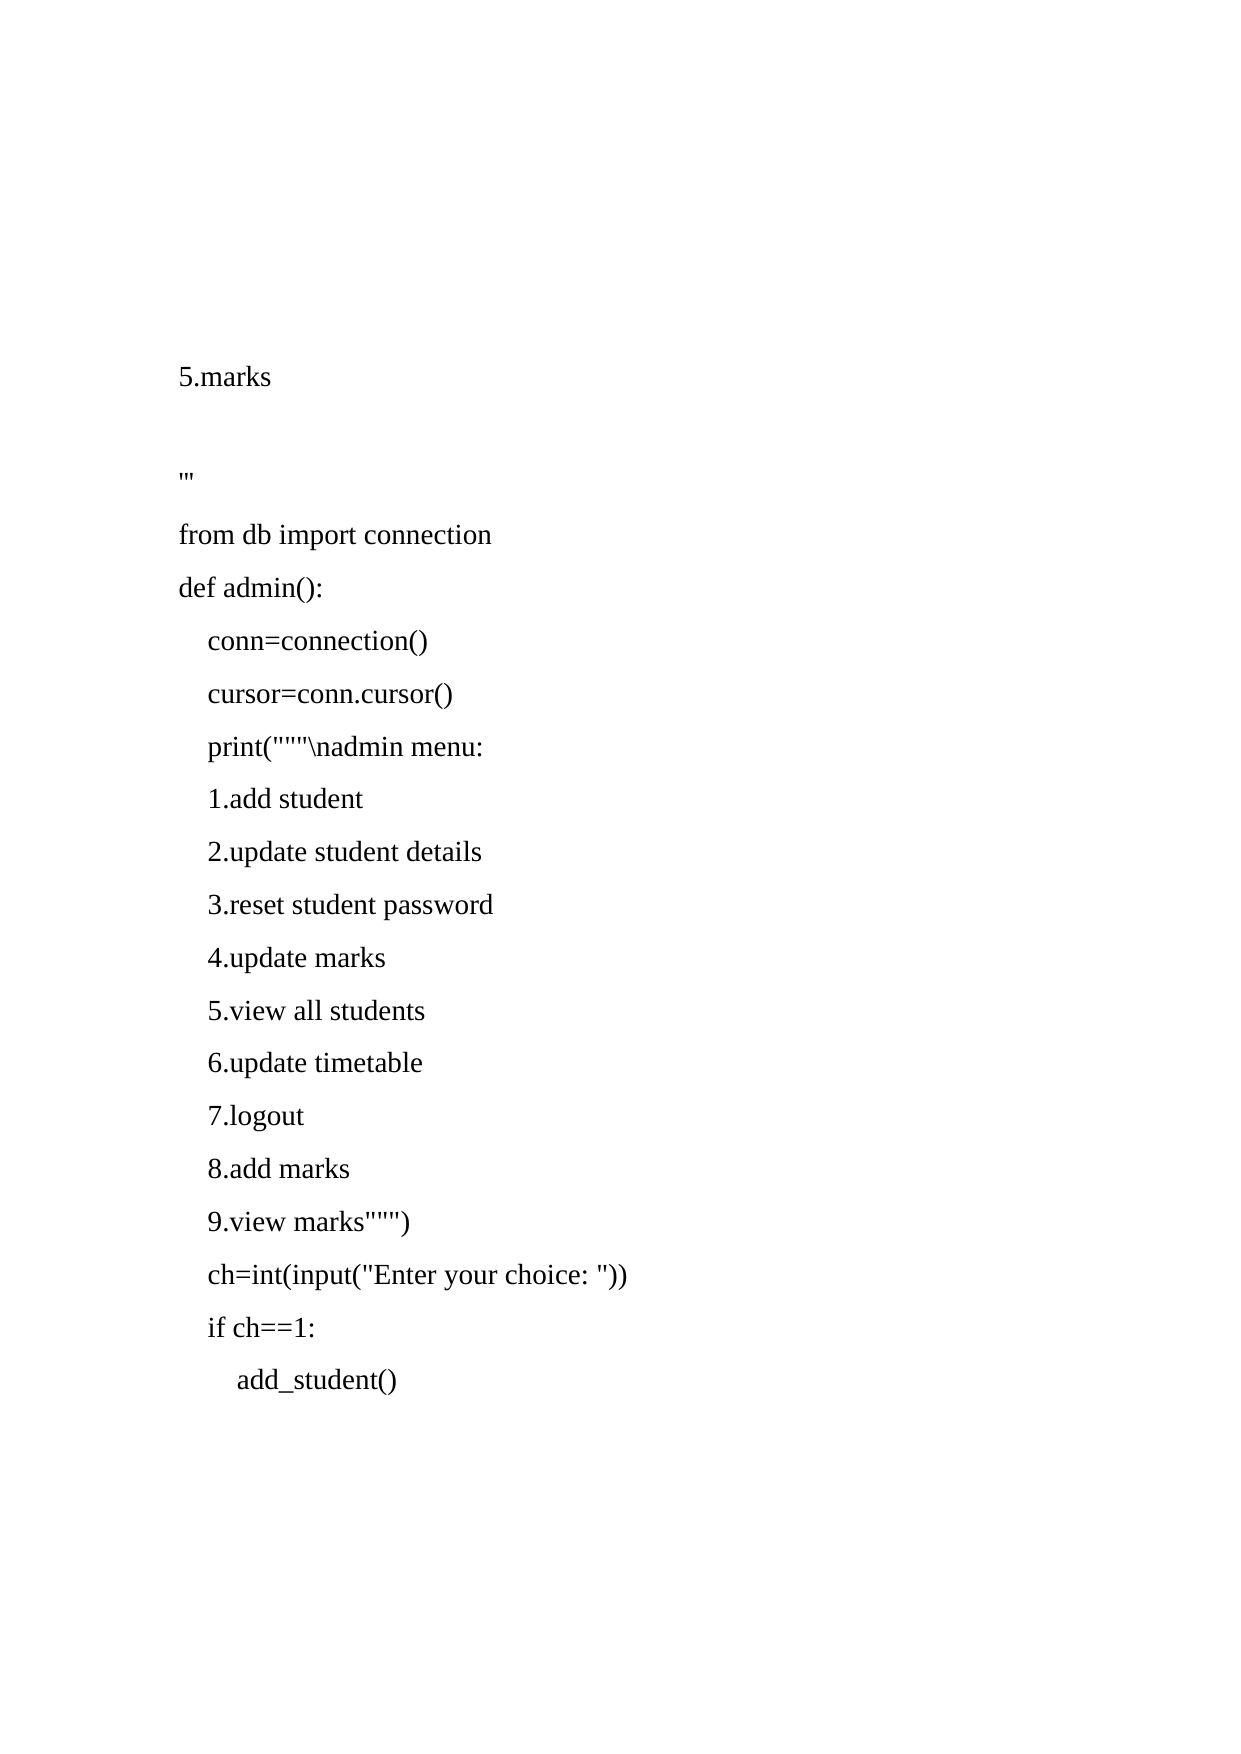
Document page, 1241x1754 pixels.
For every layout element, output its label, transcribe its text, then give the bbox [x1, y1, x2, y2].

text 7.logout [178, 1098, 1052, 1132]
text conn=connection() [178, 623, 1052, 657]
text def admin(): [178, 570, 1052, 604]
text from db import connection [178, 517, 1052, 551]
text 8.add marks [178, 1151, 1052, 1185]
text print("""\nadmin menu: [178, 729, 1052, 762]
text 2.update student details [178, 834, 1052, 868]
text cursor=conn.cursor() [178, 676, 1052, 709]
text 1.add student [178, 782, 1052, 815]
text 6.update timetable [178, 1046, 1052, 1079]
text add_student() [178, 1362, 1052, 1396]
text if ch==1: [178, 1310, 1052, 1343]
text 5.view all students [178, 993, 1052, 1026]
text 3.reset student password [178, 887, 1052, 921]
text 9.view marks""") [178, 1204, 1052, 1238]
text 4.update marks [178, 940, 1052, 973]
text 5.marks [178, 359, 1052, 393]
text ch=int(input("Enter your choice: ")) [178, 1257, 1052, 1290]
text ''' [178, 465, 1052, 498]
